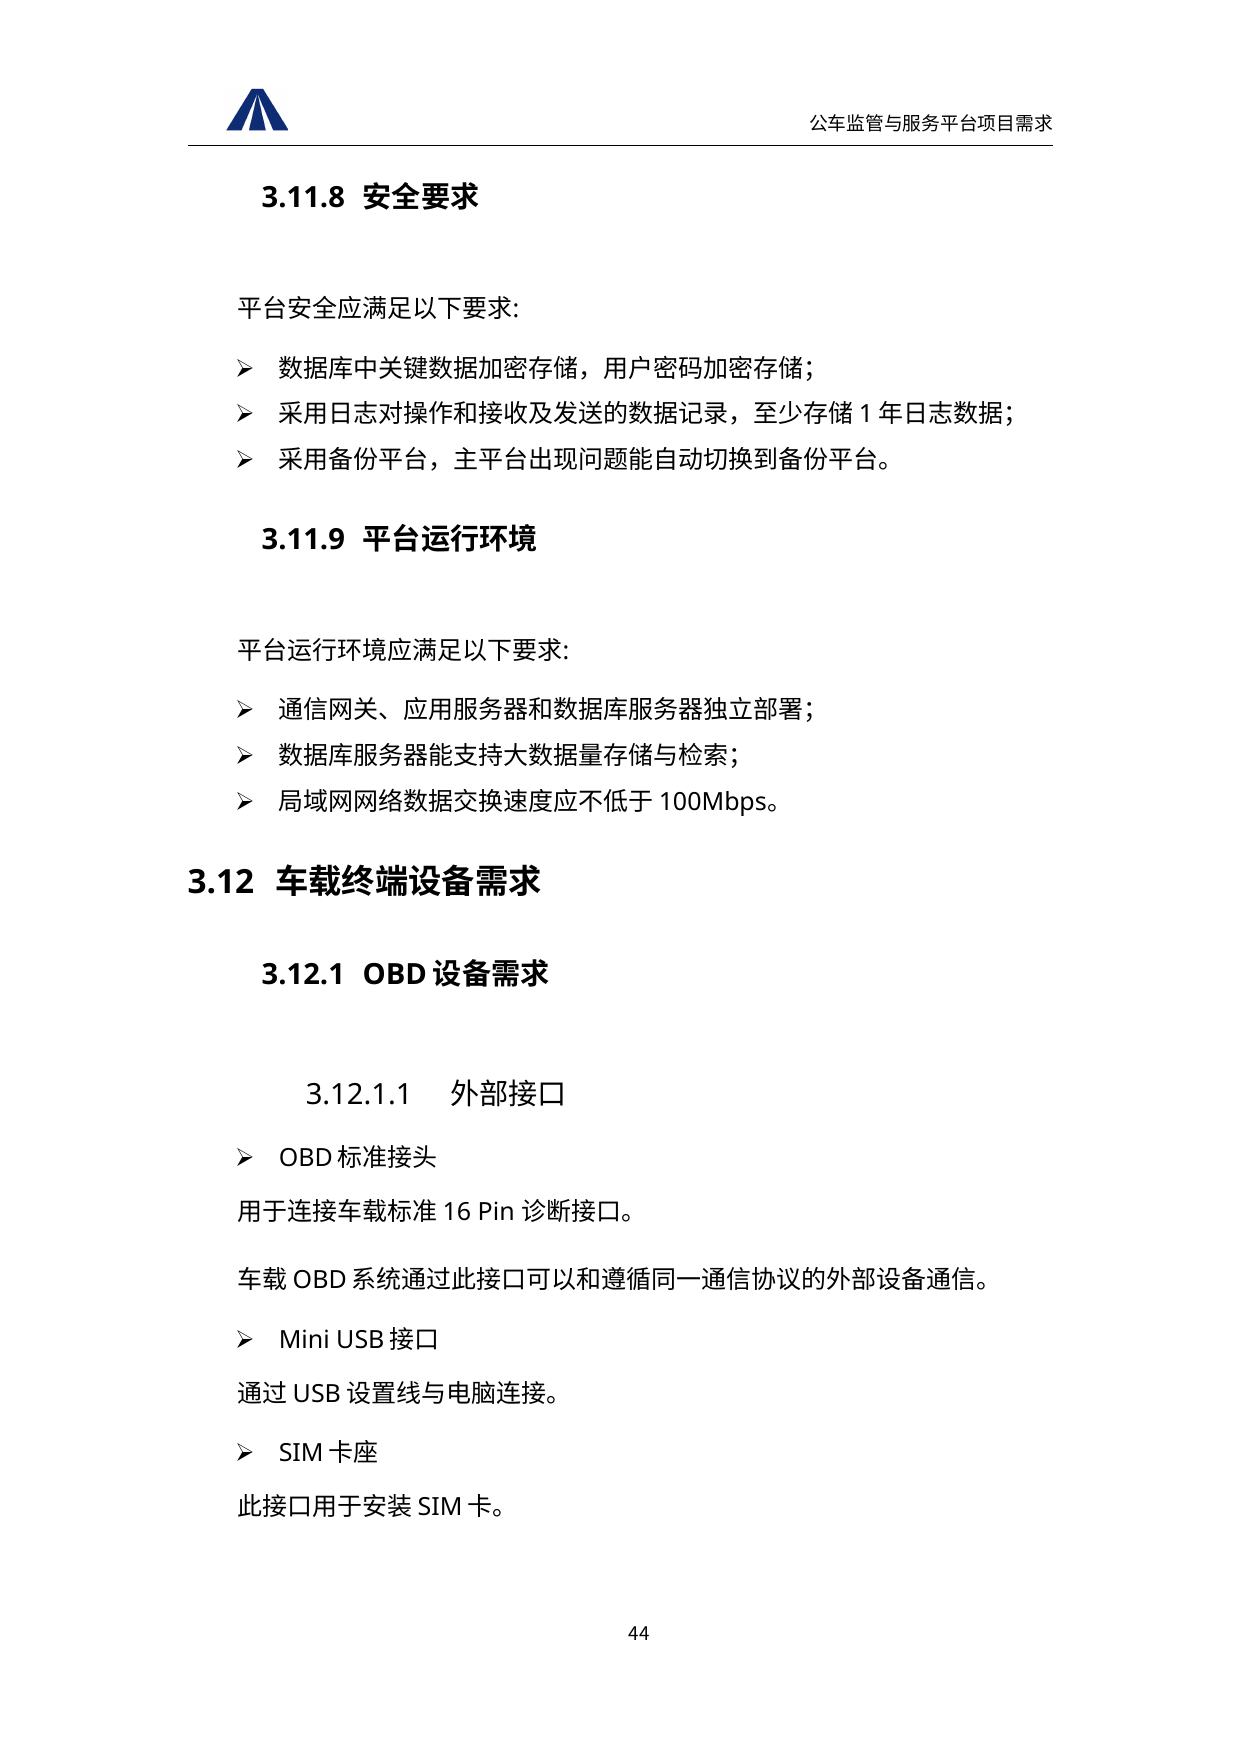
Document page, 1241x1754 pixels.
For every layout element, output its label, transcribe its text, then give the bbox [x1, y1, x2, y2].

text 车载OBD系统通过此接口可以和遵循同一通信协议的外部设备通信。 [187, 1243, 1053, 1311]
text 数据库服务器能支持大数据量存储与检索； [235, 728, 1053, 774]
text 平台运行环境应满足以下要求: [187, 614, 1053, 682]
text 采用备份平台，主平台出现问题能自动切换到备份平台。 [235, 432, 1053, 478]
subtitle 外部接口 [306, 1070, 1053, 1113]
text Mini USB接口 [235, 1311, 1053, 1357]
subtitle 平台运行环境 [261, 503, 1053, 571]
text 局域网网络数据交换速度应不低于100Mbps。 [235, 774, 1053, 820]
text 平台安全应满足以下要求: [187, 272, 1053, 340]
text OBD标准接头 [235, 1130, 1053, 1176]
subtitle 车载终端设备需求 [187, 845, 1053, 913]
text 数据库中关键数据加密存储，用户密码加密存储； [235, 340, 1053, 386]
text 此接口用于安装SIM卡。 [187, 1471, 1053, 1539]
text 用于连接车载标准16 Pin 诊断接口。 [187, 1176, 1053, 1243]
subtitle OBD设备需求 [261, 938, 1053, 1006]
text 通信网关、应用服务器和数据库服务器独立部署； [235, 682, 1053, 728]
text 通过USB设置线与电脑连接。 [187, 1357, 1053, 1425]
subtitle 安全要求 [261, 161, 1053, 229]
text SIM卡座 [235, 1425, 1053, 1471]
picture [225, 88, 289, 131]
text 采用日志对操作和接收及发送的数据记录，至少存储1年日志数据； [235, 386, 1053, 432]
